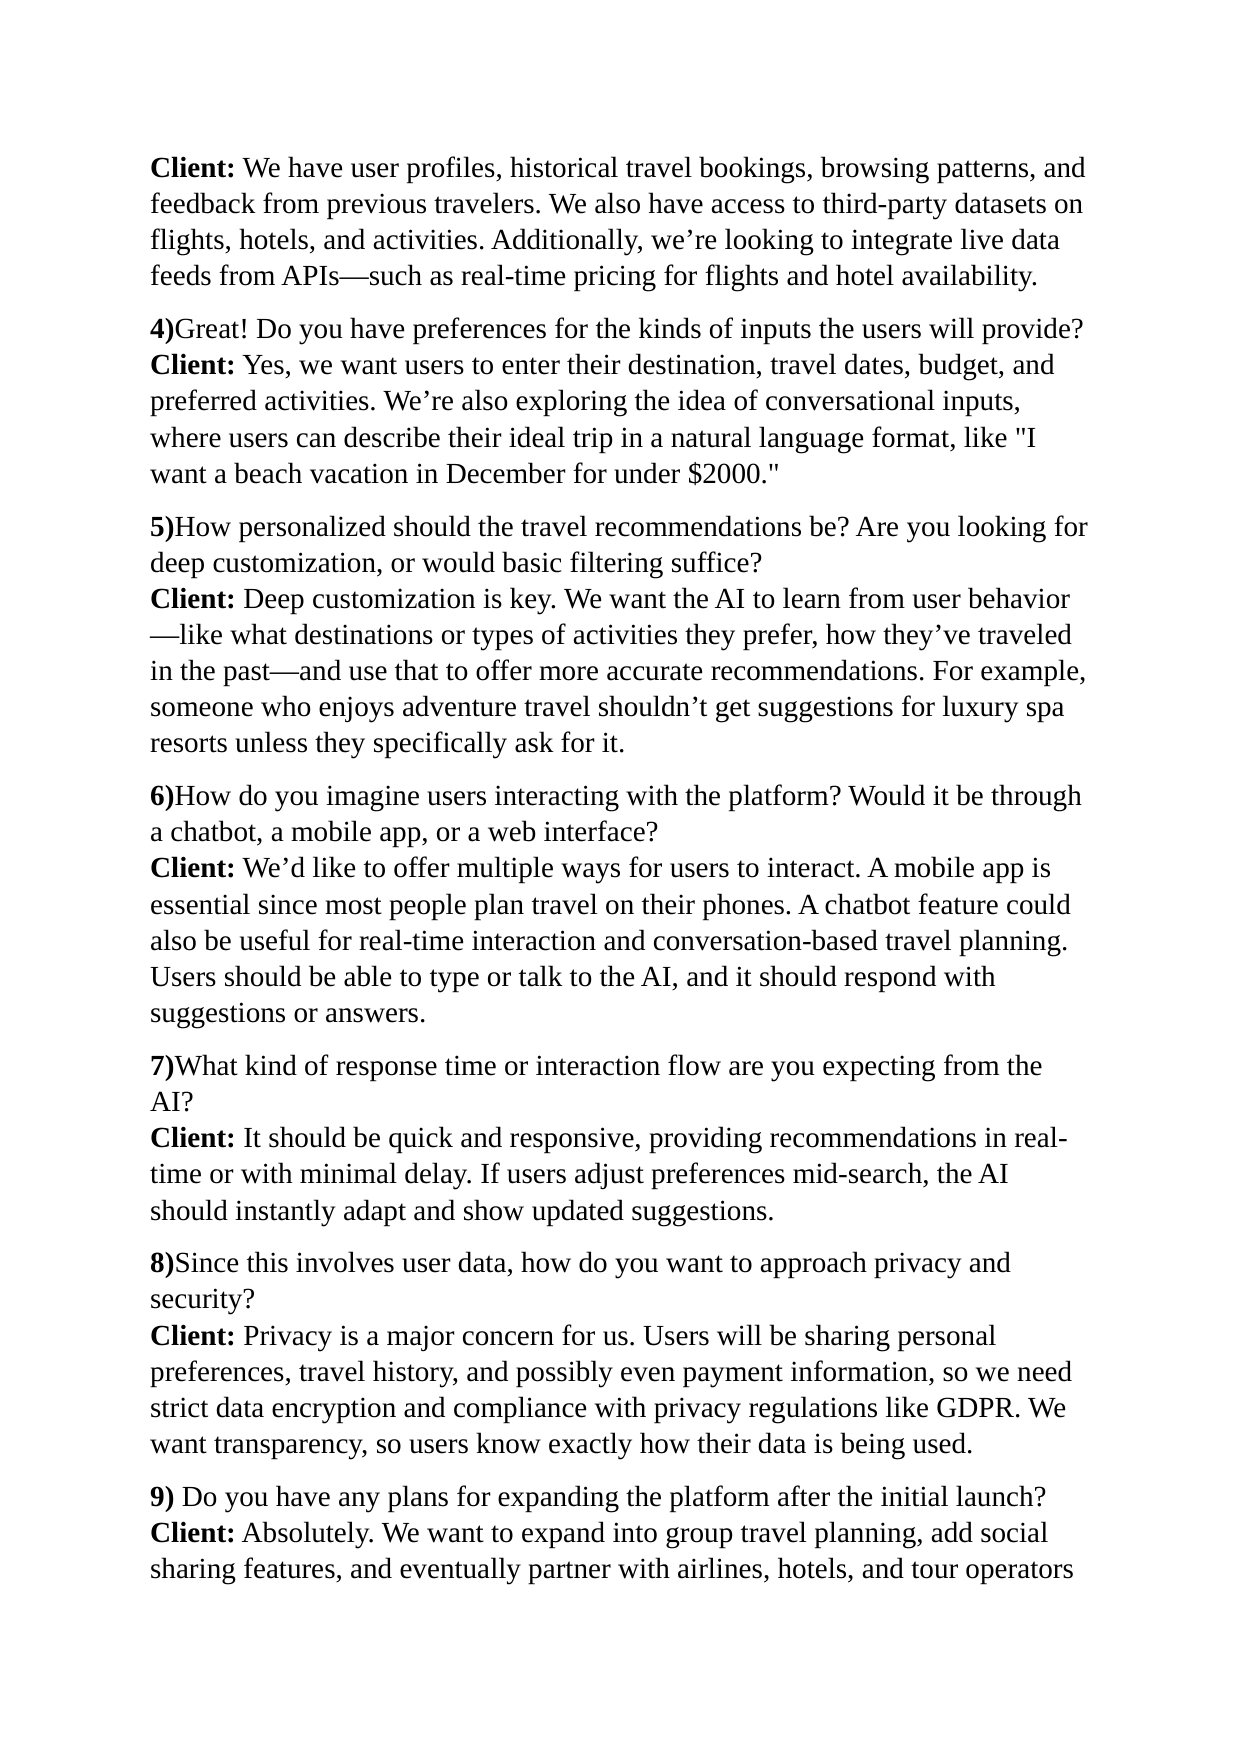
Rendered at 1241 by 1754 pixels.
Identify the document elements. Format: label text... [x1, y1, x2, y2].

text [150, 150, 1090, 292]
text 6)How do you imagine users interacting with the platform? Would it be through a chatbot, a mobile app, or a web interface? Client: We’d like to offer multiple ways for users to interact. A mobile app is essential since most people plan travel on their phones. A chatbot feature could also be useful for real-time interaction and conversation-based travel planning. Users should be able to type or talk to the AI, and it should respond with suggestions or answers. [150, 778, 1090, 1029]
text 7)What kind of response time or interaction flow are you expecting from the AI? Client: It should be quick and responsive, providing recommendations in real-time or with minimal delay. If users adjust preferences mid-search, the AI should instantly adapt and show updated suggestions. [150, 1048, 1090, 1226]
text 8)Since this involves user data, how do you want to approach privacy and security? Client: Privacy is a major concern for us. Users will be sharing personal preferences, travel history, and possibly even payment information, so we need strict data encryption and compliance with privacy regulations like GDPR. We want transparency, so users know exactly how their data is being used. [150, 1245, 1090, 1460]
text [150, 1479, 1090, 1585]
text 5)How personalized should the travel recommendations be? Are you looking for deep customization, or would basic filtering suffice? Client: Deep customization is key. We want the AI to learn from user behavior—like what destinations or types of activities they prefer, how they’ve traveled in the past—and use that to offer more accurate recommendations. For example, someone who enjoys adventure travel shouldn’t get suggestions for luxury spa resorts unless they specifically ask for it. [150, 509, 1090, 759]
text 4)Great! Do you have preferences for the kinds of inputs the users will provide? Client: Yes, we want users to enter their destination, travel dates, budget, and preferred activities. We’re also exploring the idea of conversational inputs, where users can describe their ideal trip in a natural language format, like "I want a beach vacation in December for under $2000." [150, 311, 1090, 489]
